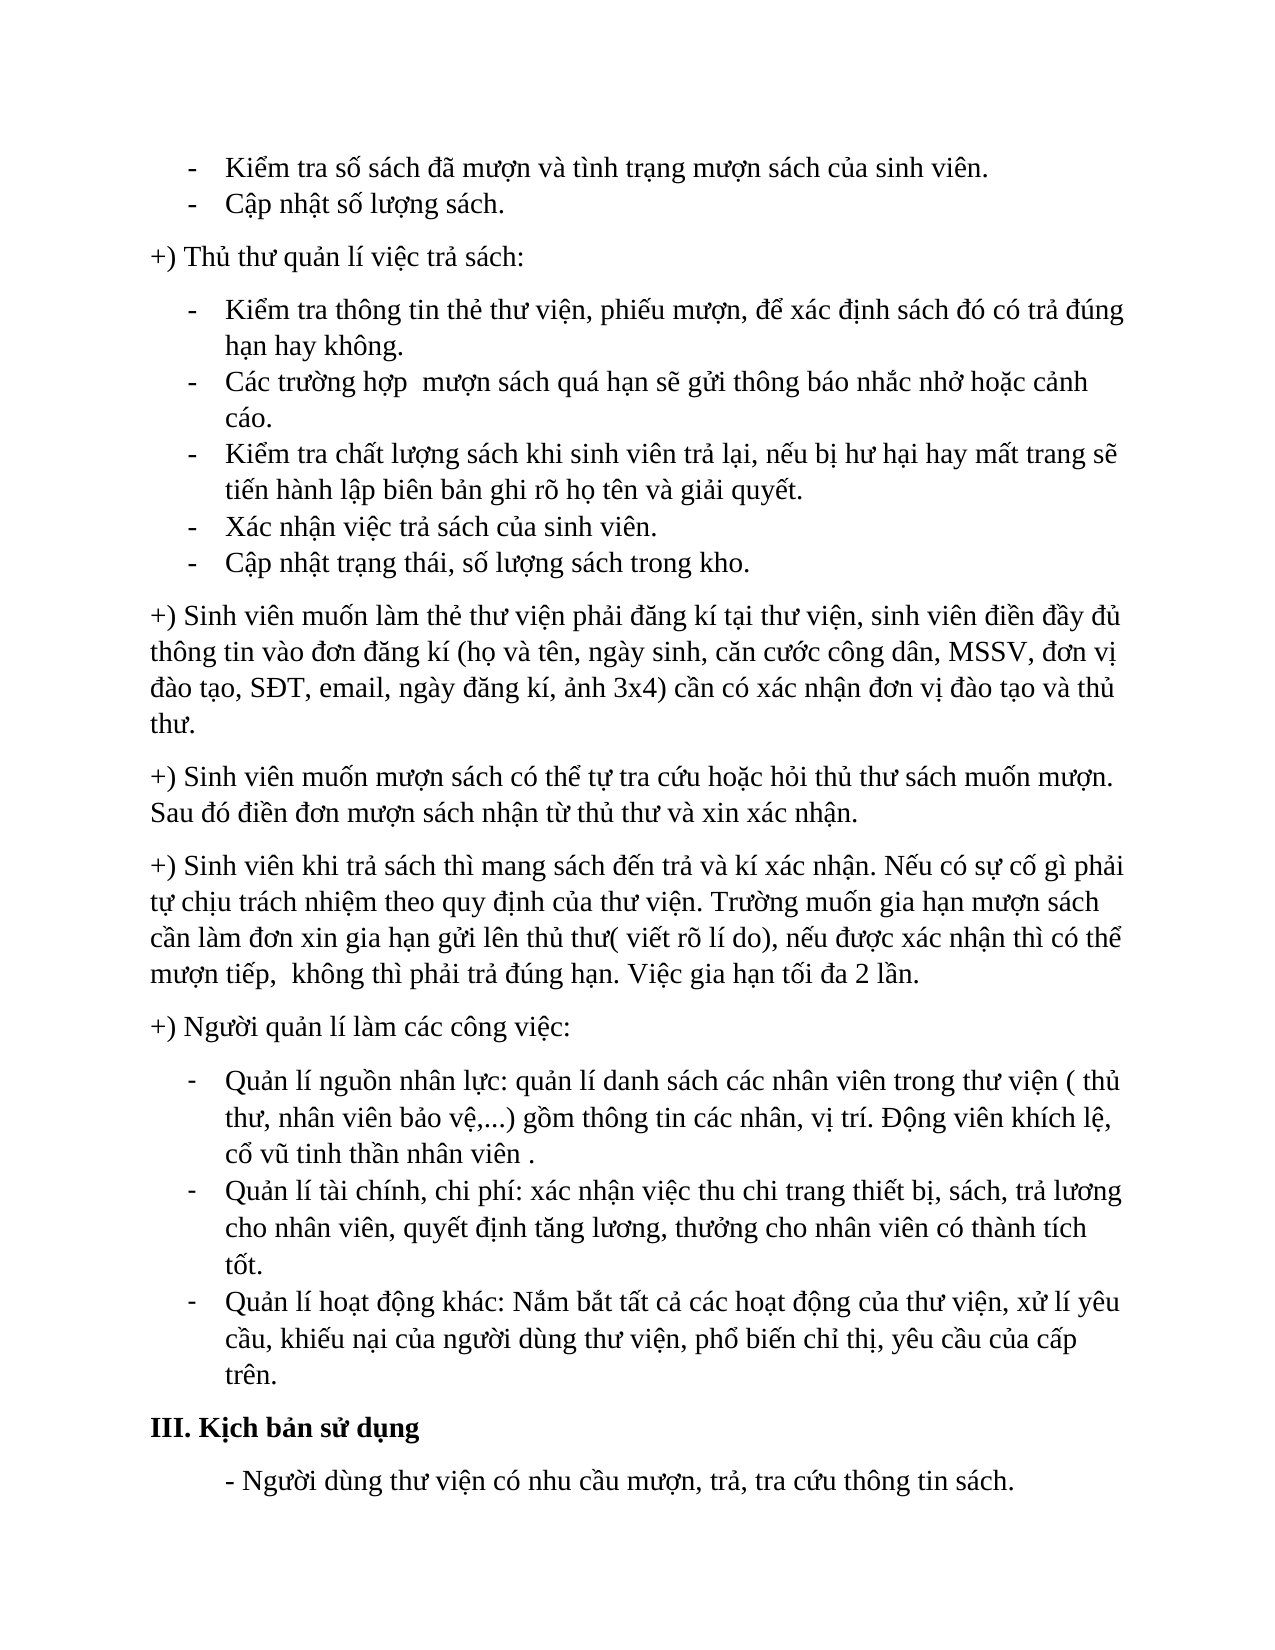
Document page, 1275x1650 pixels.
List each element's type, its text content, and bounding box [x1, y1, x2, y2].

list Xác nhận việc trả sách của sinh viên. [187, 509, 1125, 542]
text +) Sinh viên muốn mượn sách có thể tự tra cứu hoặc hỏi thủ thư sách muốn mượn. Sau đó điền đơn mượn sách nhận từ thủ thư và xin xác nhận. [150, 759, 1125, 828]
list Kiểm tra chất lượng sách khi sinh viên trả lại, nếu bị hư hại hay mất trang sẽ tiến hành lập biên bản ghi rõ họ tên và giải quyết. [187, 436, 1125, 506]
text +) Sinh viên muốn làm thẻ thư viện phải đăng kí tại thư viện, sinh viên điền đầy đủ thông tin vào đơn đăng kí (họ và tên, ngày sinh, căn cước công dân, MSSV, đơn vị đào tạo, SĐT, email, ngày đăng kí, ảnh 3x4) cần có xác nhận đơn vị đào tạo và thủ thư. [150, 598, 1125, 739]
list Kiểm tra số sách đã mượn và tình trạng mượn sách của sinh viên. [187, 150, 1125, 183]
list Quản lí tài chính, chi phí: xác nhận việc thu chi trang thiết bị, sách, trả lương cho nhân viên, quyết định tăng lương, thưởng cho nhân viên có thành tích tốt. [187, 1172, 1125, 1280]
list Quản lí nguồn nhân lực: quản lí danh sách các nhân viên trong thư viện ( thủ thư, nhân viên bảo vệ,...) gồm thông tin các nhân, vị trí. Động viên khích lệ, cổ vũ tinh thần nhân viên . [187, 1062, 1125, 1170]
list Quản lí hoạt động khác: Nắm bắt tất cả các hoạt động của thư viện, xử lí yêu cầu, khiếu nại của người dùng thư viện, phổ biến chỉ thị, yêu cầu của cấp trên. [187, 1283, 1125, 1391]
list Các trường hợp mượn sách quá hạn sẽ gửi thông báo nhắc nhở hoặc cảnh cáo. [187, 364, 1125, 434]
list Cập nhật số lượng sách. [187, 186, 1125, 220]
text +) Sinh viên khi trả sách thì mang sách đến trả và kí xác nhận. Nếu có sự cố gì phải tự chịu trách nhiệm theo quy định của thư viện. Trường muốn gia hạn mượn sách cần làm đơn xin gia hạn gửi lên thủ thư( viết rõ lí do), nếu được xác nhận thì có thể mượn tiếp, không thì phải trả đúng hạn. Việc gia hạn tối đa 2 lần. [150, 848, 1125, 990]
list Kiểm tra thông tin thẻ thư viện, phiếu mượn, để xác định sách đó có trả đúng hạn hay không. [187, 292, 1125, 361]
text +) Người quản lí làm các công việc: [150, 1009, 1125, 1043]
list Cập nhật trạng thái, số lượng sách trong kho. [187, 545, 1125, 578]
text +) Thủ thư quản lí việc trả sách: [150, 239, 1125, 272]
text III. Kịch bản sử dụng [150, 1410, 1125, 1444]
text - Người dùng thư viện có nhu cầu mượn, trả, tra cứu thông tin sách. [150, 1463, 1125, 1496]
